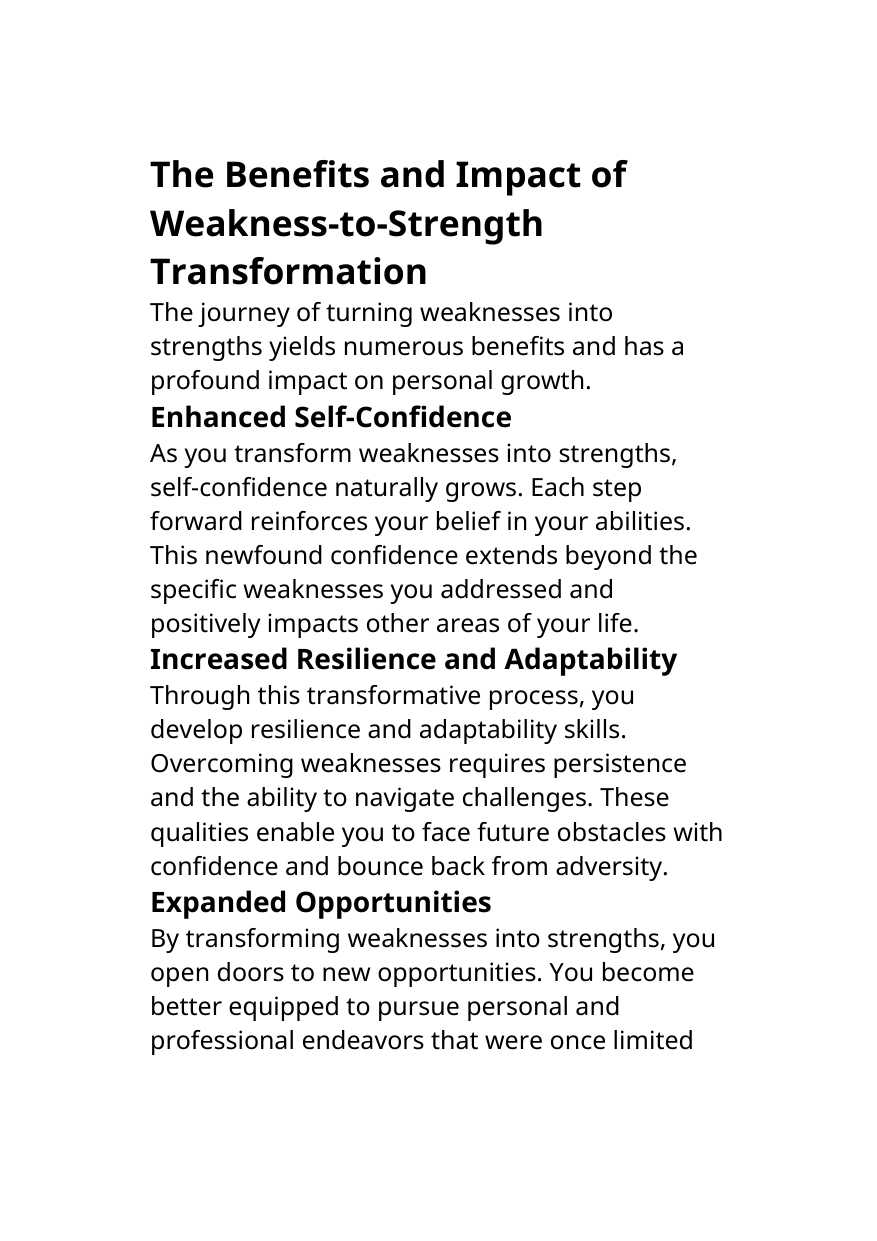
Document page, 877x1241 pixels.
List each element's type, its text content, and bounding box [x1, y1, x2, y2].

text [150, 921, 727, 1057]
subtitle Increased Resilience and Adaptability [150, 639, 727, 678]
text Through this transformative process, you develop resilience and adaptability skills. Overcoming weaknesses requires persistence and the ability to navigate challenges. These qualities enable you to face future obstacles with confidence and bounce back from adversity. [150, 678, 727, 882]
subtitle The Benefits and Impact of Weakness-to-Strength Transformation [150, 150, 727, 295]
subtitle Expanded Opportunities [150, 882, 727, 921]
subtitle Enhanced Self-Confidence [150, 397, 727, 435]
text The journey of turning weaknesses into strengths yields numerous benefits and has a profound impact on personal growth. [150, 295, 727, 397]
text As you transform weaknesses into strengths, self-confidence naturally grows. Each step forward reinforces your belief in your abilities. This newfound confidence extends beyond the specific weaknesses you addressed and positively impacts other areas of your life. [150, 435, 727, 639]
